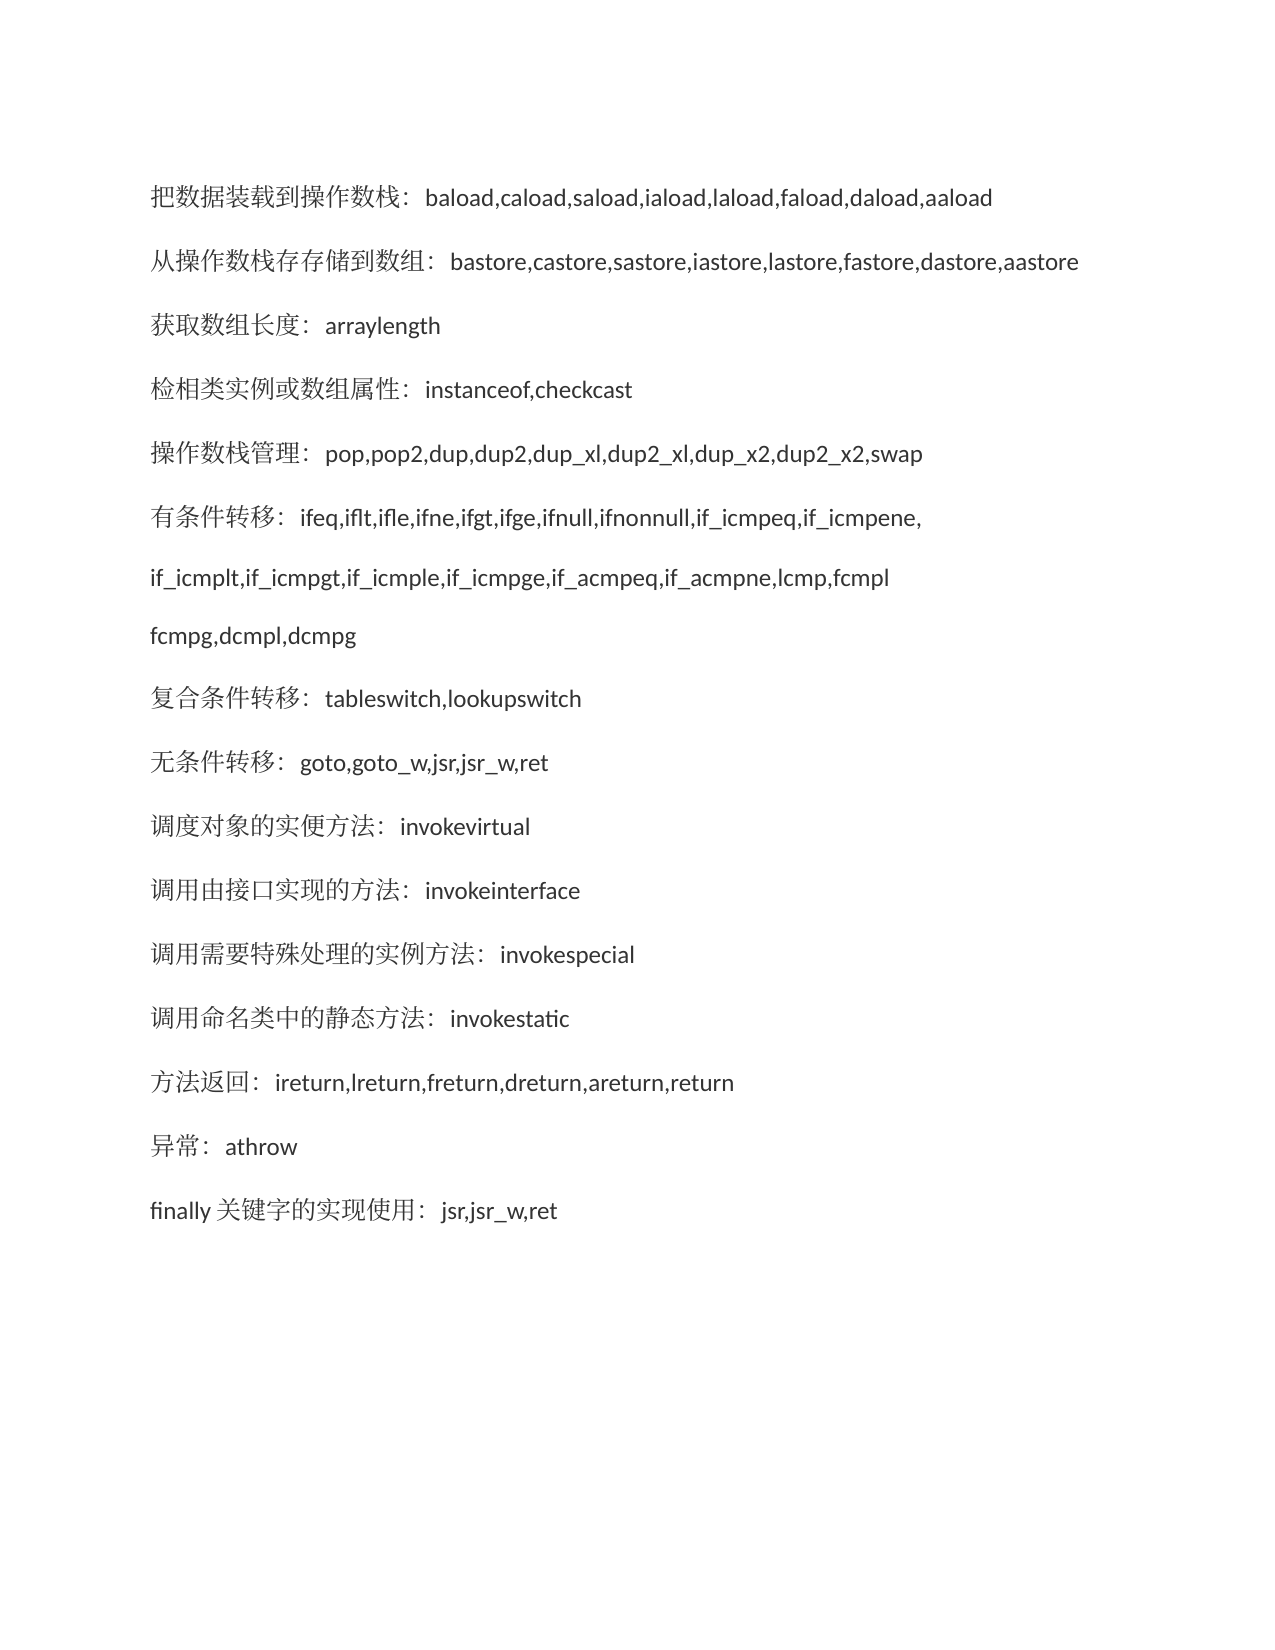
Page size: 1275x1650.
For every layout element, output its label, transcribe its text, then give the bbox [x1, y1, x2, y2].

text 复合条件转移：tableswitch,lookupswitch [150, 679, 1125, 715]
text 无条件转移：goto,goto_w,jsr,jsr_w,ret [150, 743, 1125, 779]
text 调用需要特殊处理的实例方法：invokespecial [150, 935, 1125, 971]
text fcmpg,dcmpl,dcmpg [150, 620, 1125, 651]
text 有条件转移：ifeq,iflt,ifle,ifne,ifgt,ifge,ifnull,ifnonnull,if_icmpeq,if_icmpene, [150, 498, 1125, 534]
text if_icmplt,if_icmpgt,if_icmple,if_icmpge,if_acmpeq,if_acmpne,lcmp,fcmpl [150, 562, 1125, 592]
text finally关键字的实现使用：jsr,jsr_w,ret [150, 1191, 1125, 1226]
text 调用命名类中的静态方法：invokestatic [150, 999, 1125, 1034]
text 异常：athrow [150, 1127, 1125, 1162]
text 从操作数栈存存储到数组：bastore,castore,sastore,iastore,lastore,fastore,dastore,aastore [150, 242, 1125, 278]
text 检相类实例或数组属性：instanceof,checkcast [150, 370, 1125, 406]
text 操作数栈管理：pop,pop2,dup,dup2,dup_xl,dup2_xl,dup_x2,dup2_x2,swap [150, 434, 1125, 470]
text 调用由接口实现的方法：invokeinterface [150, 871, 1125, 907]
text 调度对象的实便方法：invokevirtual [150, 807, 1125, 843]
text 方法返回：ireturn,lreturn,freturn,dreturn,areturn,return [150, 1063, 1125, 1098]
text 获取数组长度：arraylength [150, 306, 1125, 342]
text 把数据装载到操作数栈：baload,caload,saload,iaload,laload,faload,daload,aaload [150, 178, 1125, 214]
